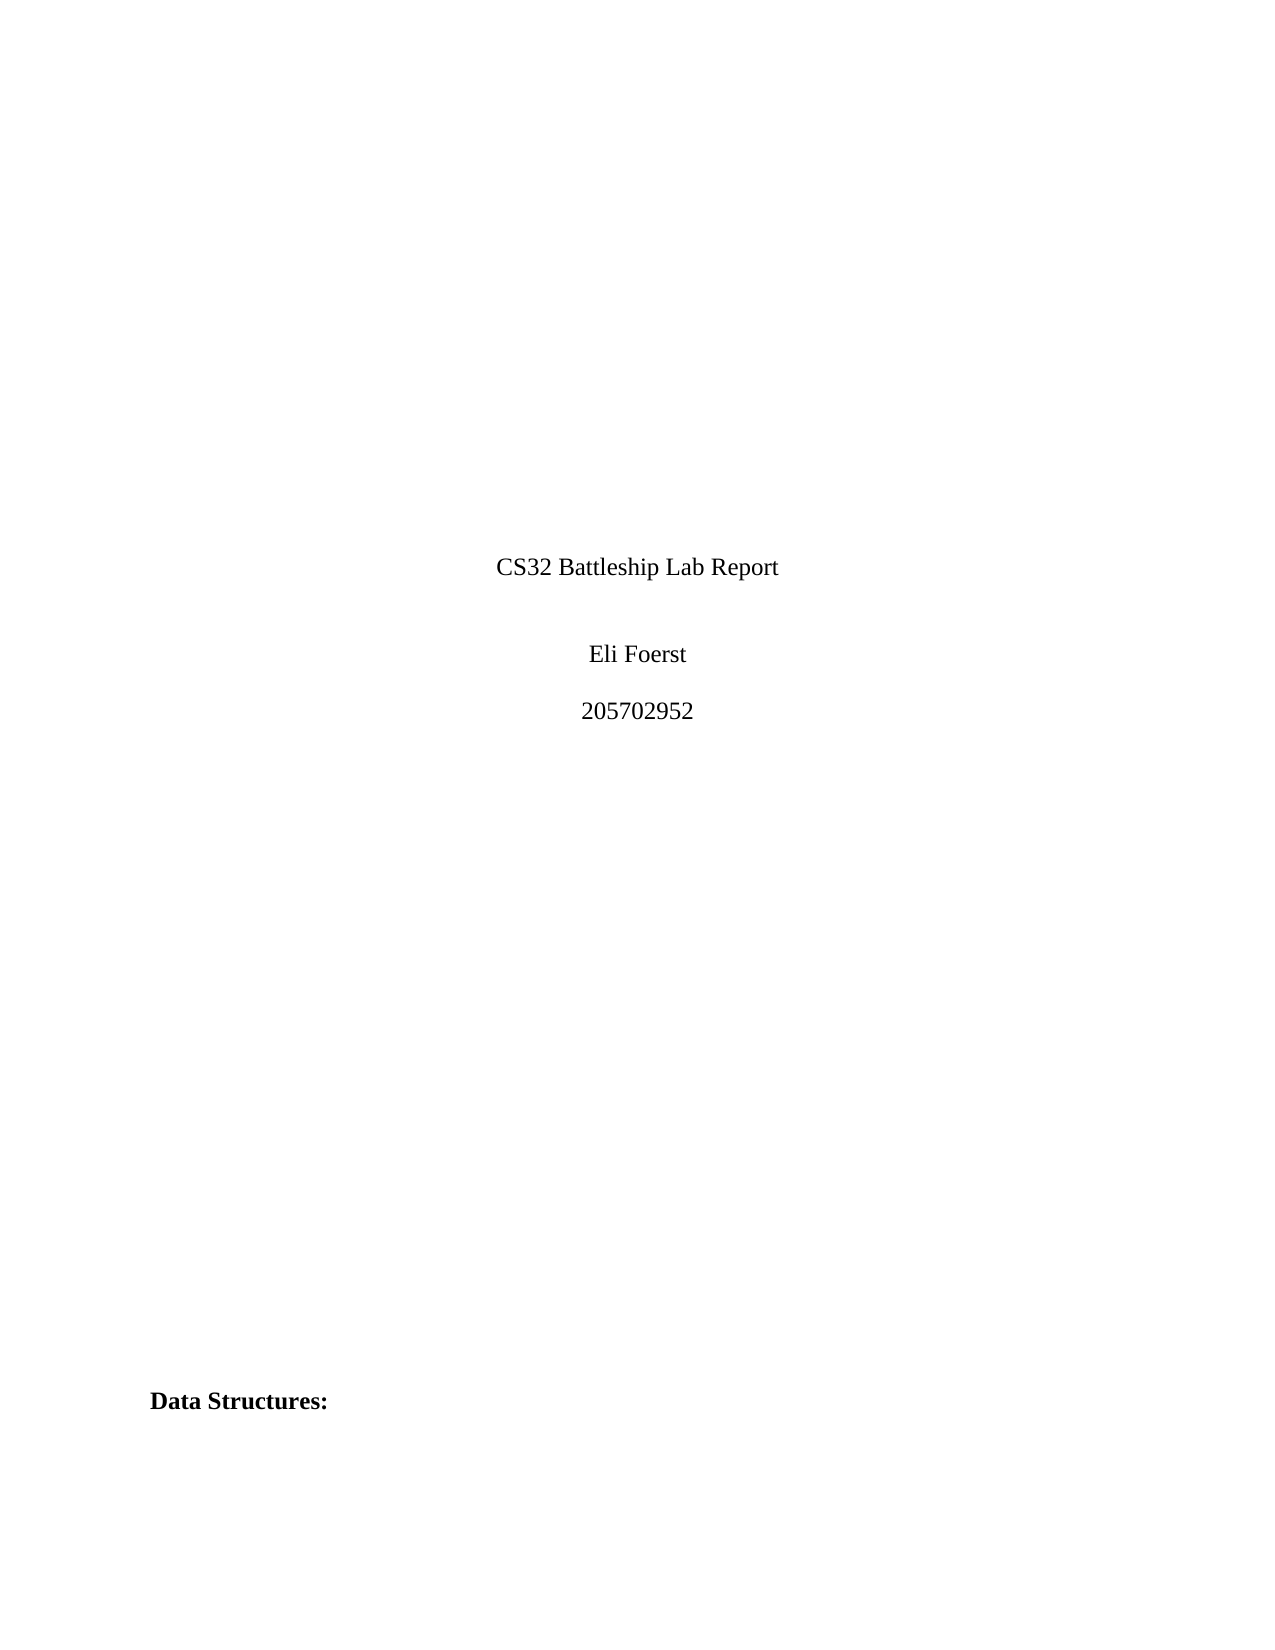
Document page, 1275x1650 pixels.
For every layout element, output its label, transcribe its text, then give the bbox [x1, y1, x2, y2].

text CS32 Battleship Lab Report [150, 552, 1125, 581]
text 205702952 [150, 696, 1125, 725]
text Data Structures: [150, 1386, 1125, 1415]
text Eli Foerst [150, 639, 1125, 667]
